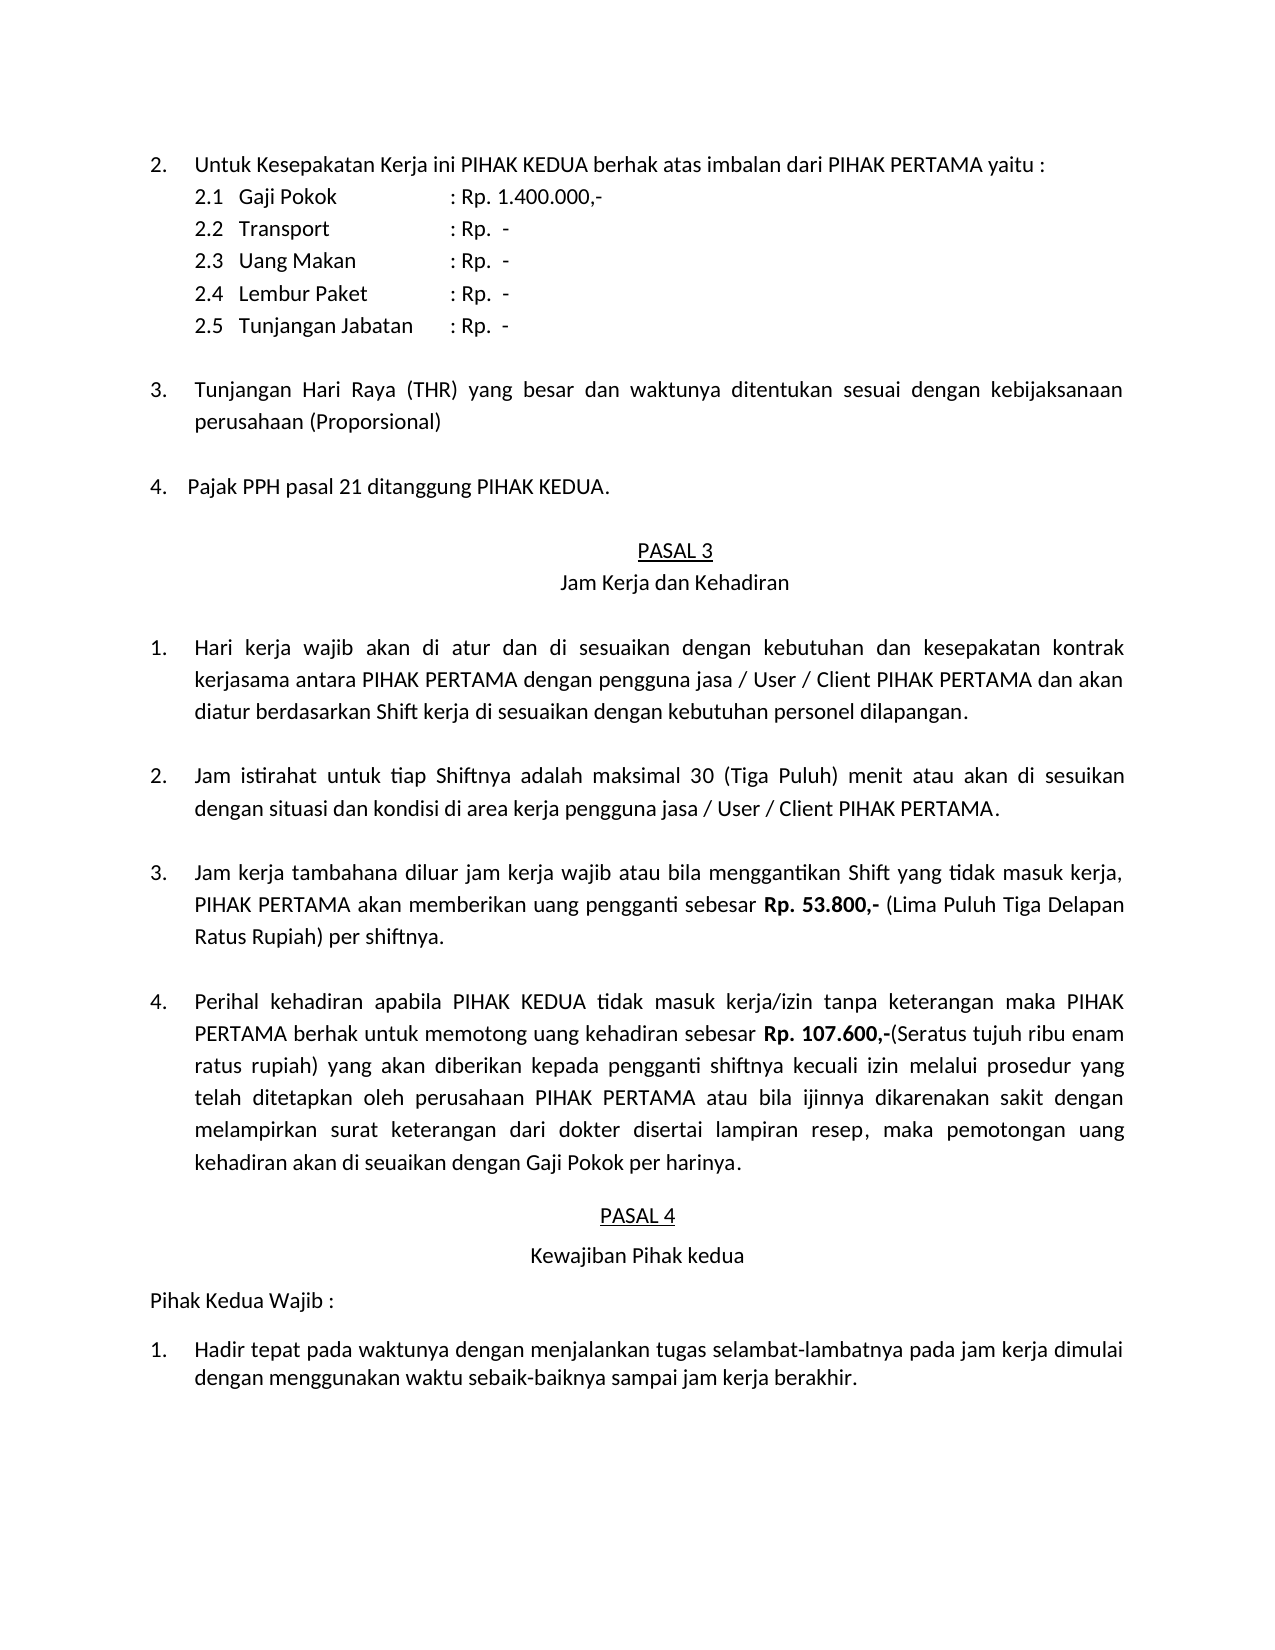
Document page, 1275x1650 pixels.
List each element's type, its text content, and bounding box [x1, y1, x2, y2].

list Jam Kerja dan Kehadiran [225, 568, 1125, 596]
text Pihak Kedua Wajib : [150, 1286, 1125, 1314]
list PASAL 3 [225, 536, 1125, 564]
list Tunjangan Jabatan : Rp. - [194, 311, 1125, 339]
list Uang Makan : Rp. - [194, 247, 1125, 274]
list Gaji Pokok : Rp. 1.400.000,- [194, 182, 1125, 210]
list Hadir tepat pada waktunya dengan menjalankan tugas selambat-lambatnya pada jam kerja dimulai dengan menggunakan waktu sebaik-baiknya sampai jam kerja berakhir. [150, 1335, 1125, 1391]
list Perihal kehadiran apabila PIHAK KEDUA tidak masuk kerja/izin tanpa keterangan maka PIHAK PERTAMA berhak untuk memotong uang kehadiran sebesar Rp. 107.600,-(Seratus tujuh ribu enam ratus rupiah) yang akan diberikan kepada pengganti shiftnya kecuali izin melalui prosedur yang telah ditetapkan oleh perusahaan PIHAK PERTAMA atau bila ijinnya dikarenakan sakit dengan melampirkan surat keterangan dari dokter disertai lampiran resep, maka pemotongan uang kehadiran akan di seuaikan dengan Gaji Pokok per harinya. [150, 987, 1125, 1176]
text Kewajiban Pihak kedua [150, 1241, 1125, 1269]
list Hari kerja wajib akan di atur dan di sesuaikan dengan kebutuhan dan kesepakatan kontrak kerjasama antara PIHAK PERTAMA dengan pengguna jasa / User / Client PIHAK PERTAMA dan akan diatur berdasarkan Shift kerja di sesuaikan dengan kebutuhan personel dilapangan. [150, 633, 1125, 725]
text PASAL 4 [150, 1201, 1125, 1229]
list Lembur Paket : Rp. - [194, 279, 1125, 307]
list Pajak PPH pasal 21 ditanggung PIHAK KEDUA. [150, 472, 1125, 500]
list Untuk Kesepakatan Kerja ini PIHAK KEDUA berhak atas imbalan dari PIHAK PERTAMA yaitu : [150, 150, 1125, 178]
list Jam istirahat untuk tiap Shiftnya adalah maksimal 30 (Tiga Puluh) menit atau akan di sesuikan dengan situasi dan kondisi di area kerja pengguna jasa / User / Client PIHAK PERTAMA. [150, 762, 1125, 822]
list Transport : Rp. - [194, 214, 1125, 242]
list Jam kerja tambahana diluar jam kerja wajib atau bila menggantikan Shift yang tidak masuk kerja, PIHAK PERTAMA akan memberikan uang pengganti sebesar Rp. 53.800,- (Lima Puluh Tiga Delapan Ratus Rupiah) per shiftnya. [150, 858, 1125, 951]
list Tunjangan Hari Raya (THR) yang besar dan waktunya ditentukan sesuai dengan kebijaksanaan perusahaan (Proporsional) [150, 375, 1125, 436]
